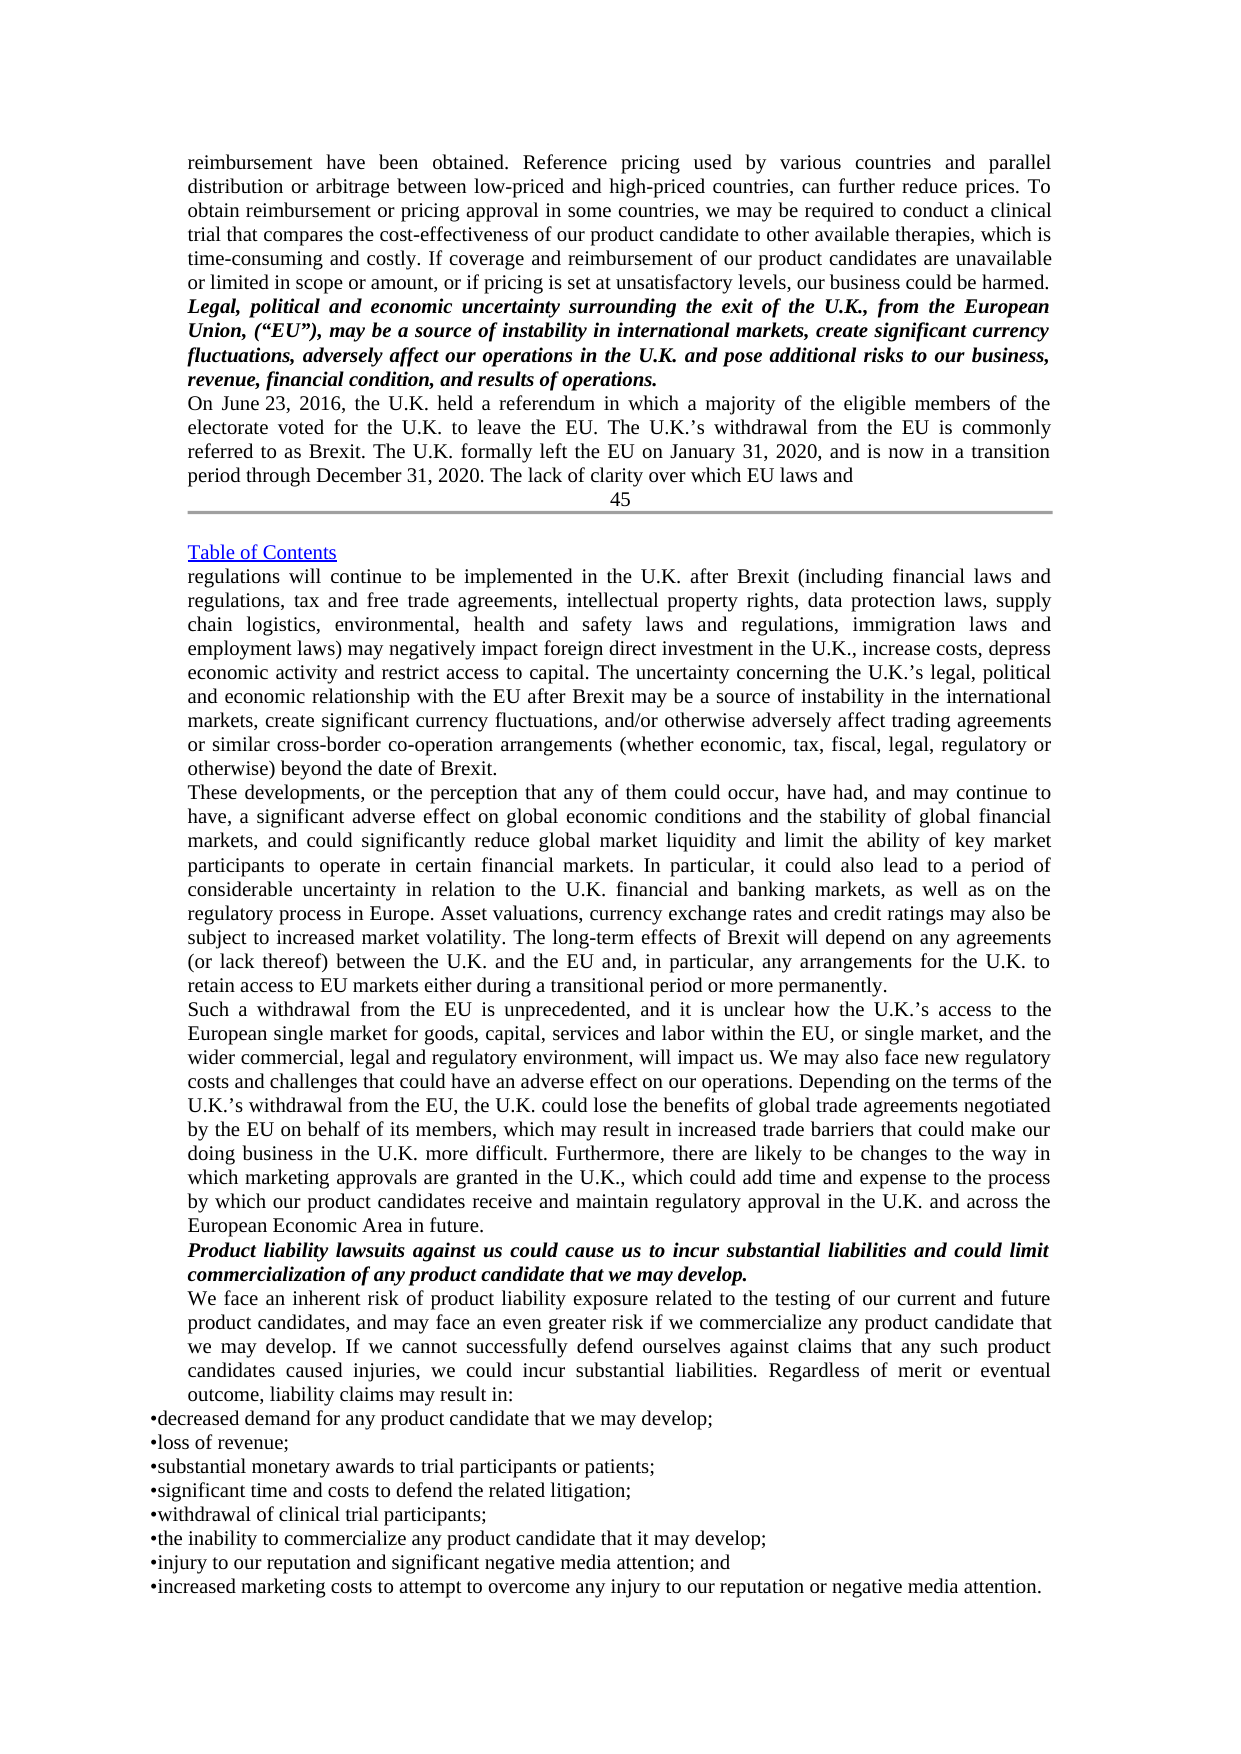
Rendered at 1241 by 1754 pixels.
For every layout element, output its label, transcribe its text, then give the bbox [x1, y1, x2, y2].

text 45 [187, 487, 1053, 510]
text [187, 150, 1053, 294]
text •decreased demand for any product candidate that we may develop; [150, 1406, 1053, 1430]
text On June 23, 2016, the U.K. held a referendum in which a majority of the eligible members of the electorate voted for the U.K. to leave the EU. The U.K.’s withdrawal from the EU is commonly referred to as Brexit. The U.K. formally left the EU on January 31, 2020, and is now in a transition period through December 31, 2020. The lack of clarity over which EU laws and [187, 391, 1053, 487]
text •injury to our reputation and significant negative media attention; and [150, 1550, 1053, 1574]
text •significant time and costs to defend the related litigation; [150, 1478, 1053, 1502]
text These developments, or the perception that any of them could occur, have had, and may continue to have, a significant adverse effect on global economic conditions and the stability of global financial markets, and could significantly reduce global market liquidity and limit the ability of key market participants to operate in certain financial markets. In particular, it could also lead to a period of considerable uncertainty in relation to the U.K. financial and banking markets, as well as on the regulatory process in Europe. Asset valuations, currency exchange rates and credit ratings may also be subject to increased market volatility. The long-term effects of Brexit will depend on any agreements (or lack thereof) between the U.K. and the EU and, in particular, any arrangements for the U.K. to retain access to EU markets either during a transitional period or more permanently. [187, 780, 1053, 997]
text •withdrawal of clinical trial participants; [150, 1502, 1053, 1526]
text Table of Contents [187, 540, 1053, 564]
text •loss of revenue; [150, 1430, 1053, 1454]
text •the inability to commercialize any product candidate that it may develop; [150, 1526, 1053, 1550]
text We face an inherent risk of product liability exposure related to the testing of our current and future product candidates, and may face an even greater risk if we commercialize any product candidate that we may develop. If we cannot successfully defend ourselves against claims that any such product candidates caused injuries, we could incur substantial liabilities. Regardless of merit or eventual outcome, liability claims may result in: [187, 1286, 1053, 1406]
text Legal, political and economic uncertainty surrounding the exit of the U.K., from the European Union, (“EU”), may be a source of instability in international markets, create significant currency fluctuations, adversely affect our operations in the U.K. and pose additional risks to our business, revenue, financial condition, and results of operations. [187, 294, 1053, 391]
text regulations will continue to be implemented in the U.K. after Brexit (including financial laws and regulations, tax and free trade agreements, intellectual property rights, data protection laws, supply chain logistics, environmental, health and safety laws and regulations, immigration laws and employment laws) may negatively impact foreign direct investment in the U.K., increase costs, depress economic activity and restrict access to capital. The uncertainty concerning the U.K.’s legal, political and economic relationship with the EU after Brexit may be a source of instability in the international markets, create significant currency fluctuations, and/or otherwise adversely affect trading agreements or similar cross-border co-operation arrangements (whether economic, tax, fiscal, legal, regulatory or otherwise) beyond the date of Brexit. [187, 564, 1053, 780]
text •substantial monetary awards to trial participants or patients; [150, 1454, 1053, 1478]
text •increased marketing costs to attempt to overcome any injury to our reputation or negative media attention. [150, 1574, 1053, 1598]
text Product liability lawsuits against us could cause us to incur substantial liabilities and could limit commercialization of any product candidate that we may develop. [187, 1237, 1053, 1286]
text Such a withdrawal from the EU is unprecedented, and it is unclear how the U.K.’s access to the European single market for goods, capital, services and labor within the EU, or single market, and the wider commercial, legal and regulatory environment, will impact us. We may also face new regulatory costs and challenges that could have an adverse effect on our operations. Depending on the terms of the U.K.’s withdrawal from the EU, the U.K. could lose the benefits of global trade agreements negotiated by the EU on behalf of its members, which may result in increased trade barriers that could make our doing business in the U.K. more difficult. Furthermore, there are likely to be changes to the way in which marketing approvals are granted in the U.K., which could add time and expense to the process by which our product candidates receive and maintain regulatory approval in the U.K. and across the European Economic Area in future. [187, 997, 1053, 1237]
